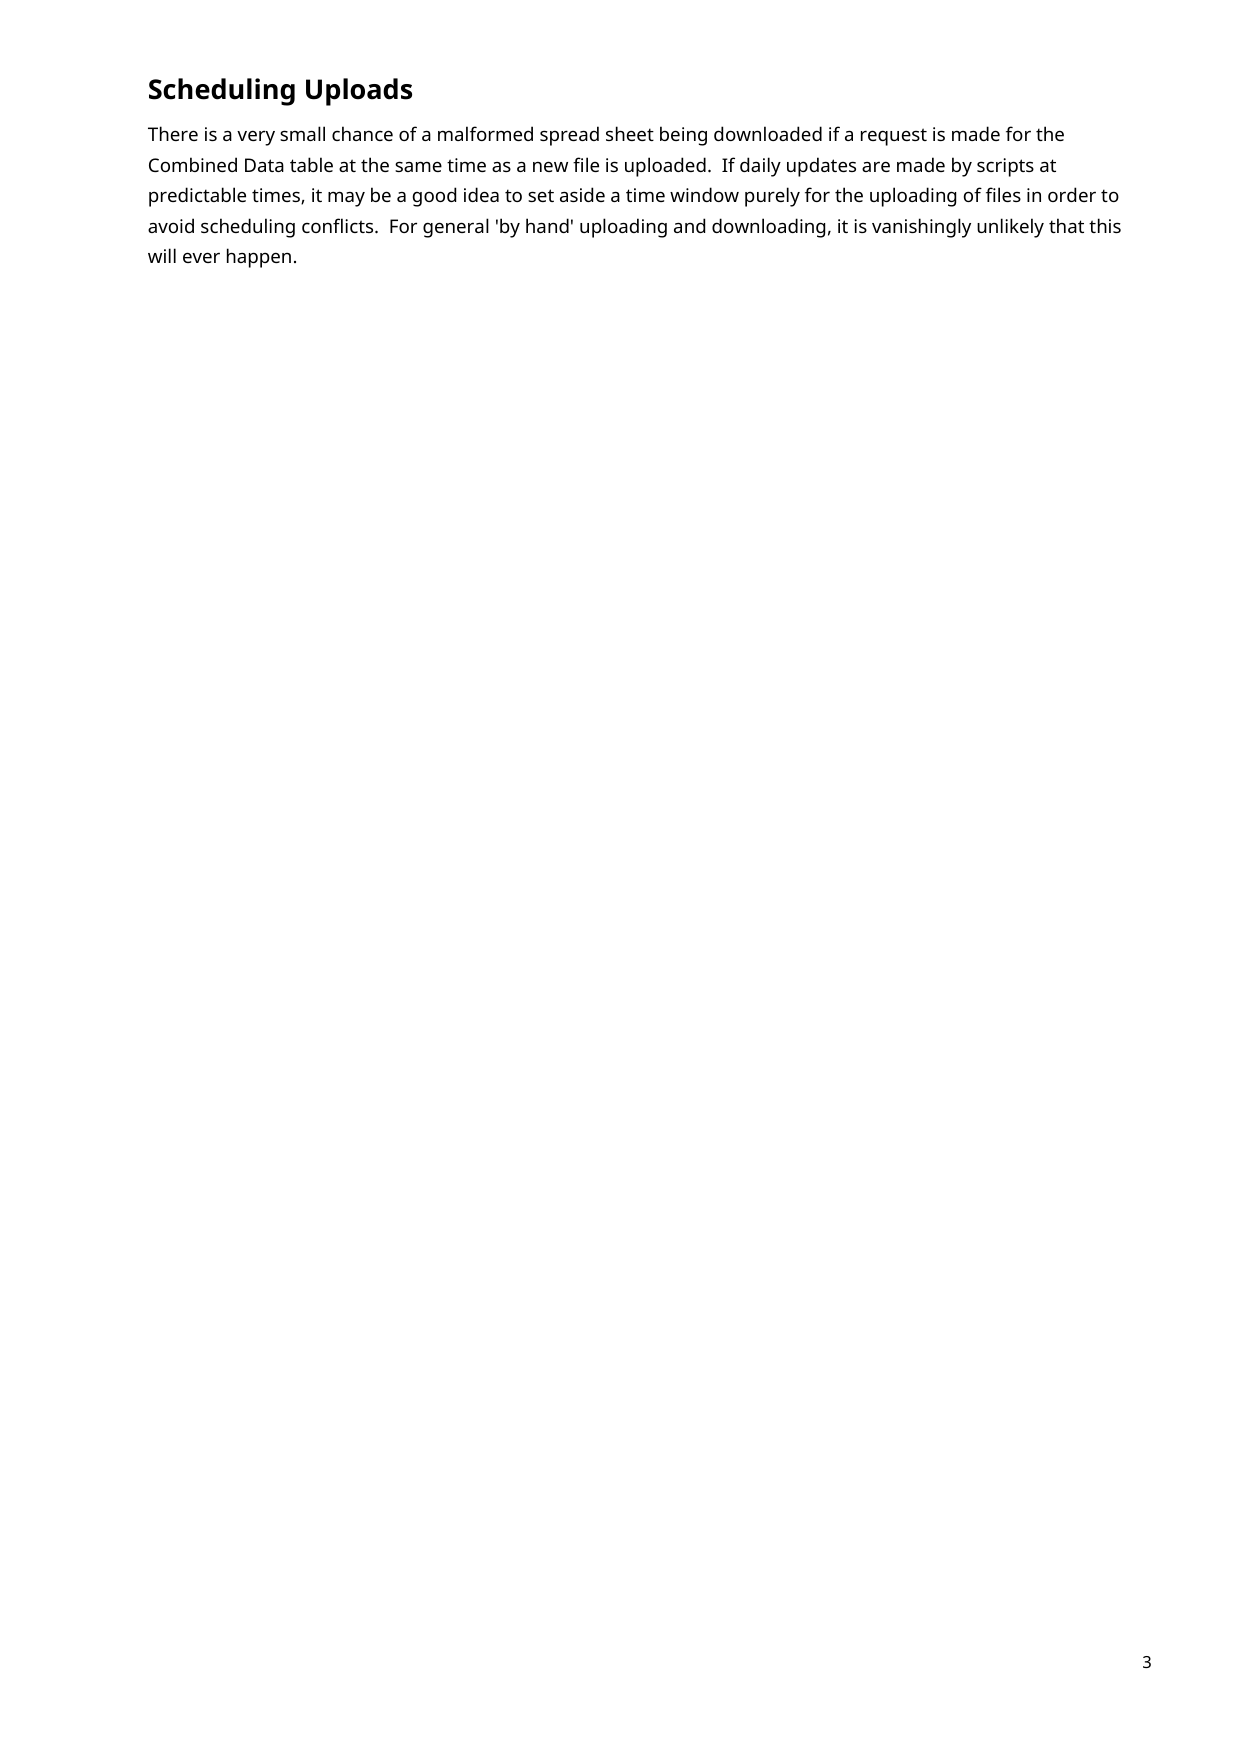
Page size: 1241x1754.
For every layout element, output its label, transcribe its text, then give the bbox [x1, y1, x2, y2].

subtitle Scheduling Uploads [148, 71, 1152, 108]
text There is a very small chance of a malformed spread sheet being downloaded if a request is made for the Combined Data table at the same time as a new file is uploaded. If daily updates are made by scripts at predictable times, it may be a good idea to set aside a time window purely for the uploading of files in order to avoid scheduling conflicts. For general 'by hand' uploading and downloading, it is vanishingly unlikely that this will ever happen. [148, 121, 1152, 269]
